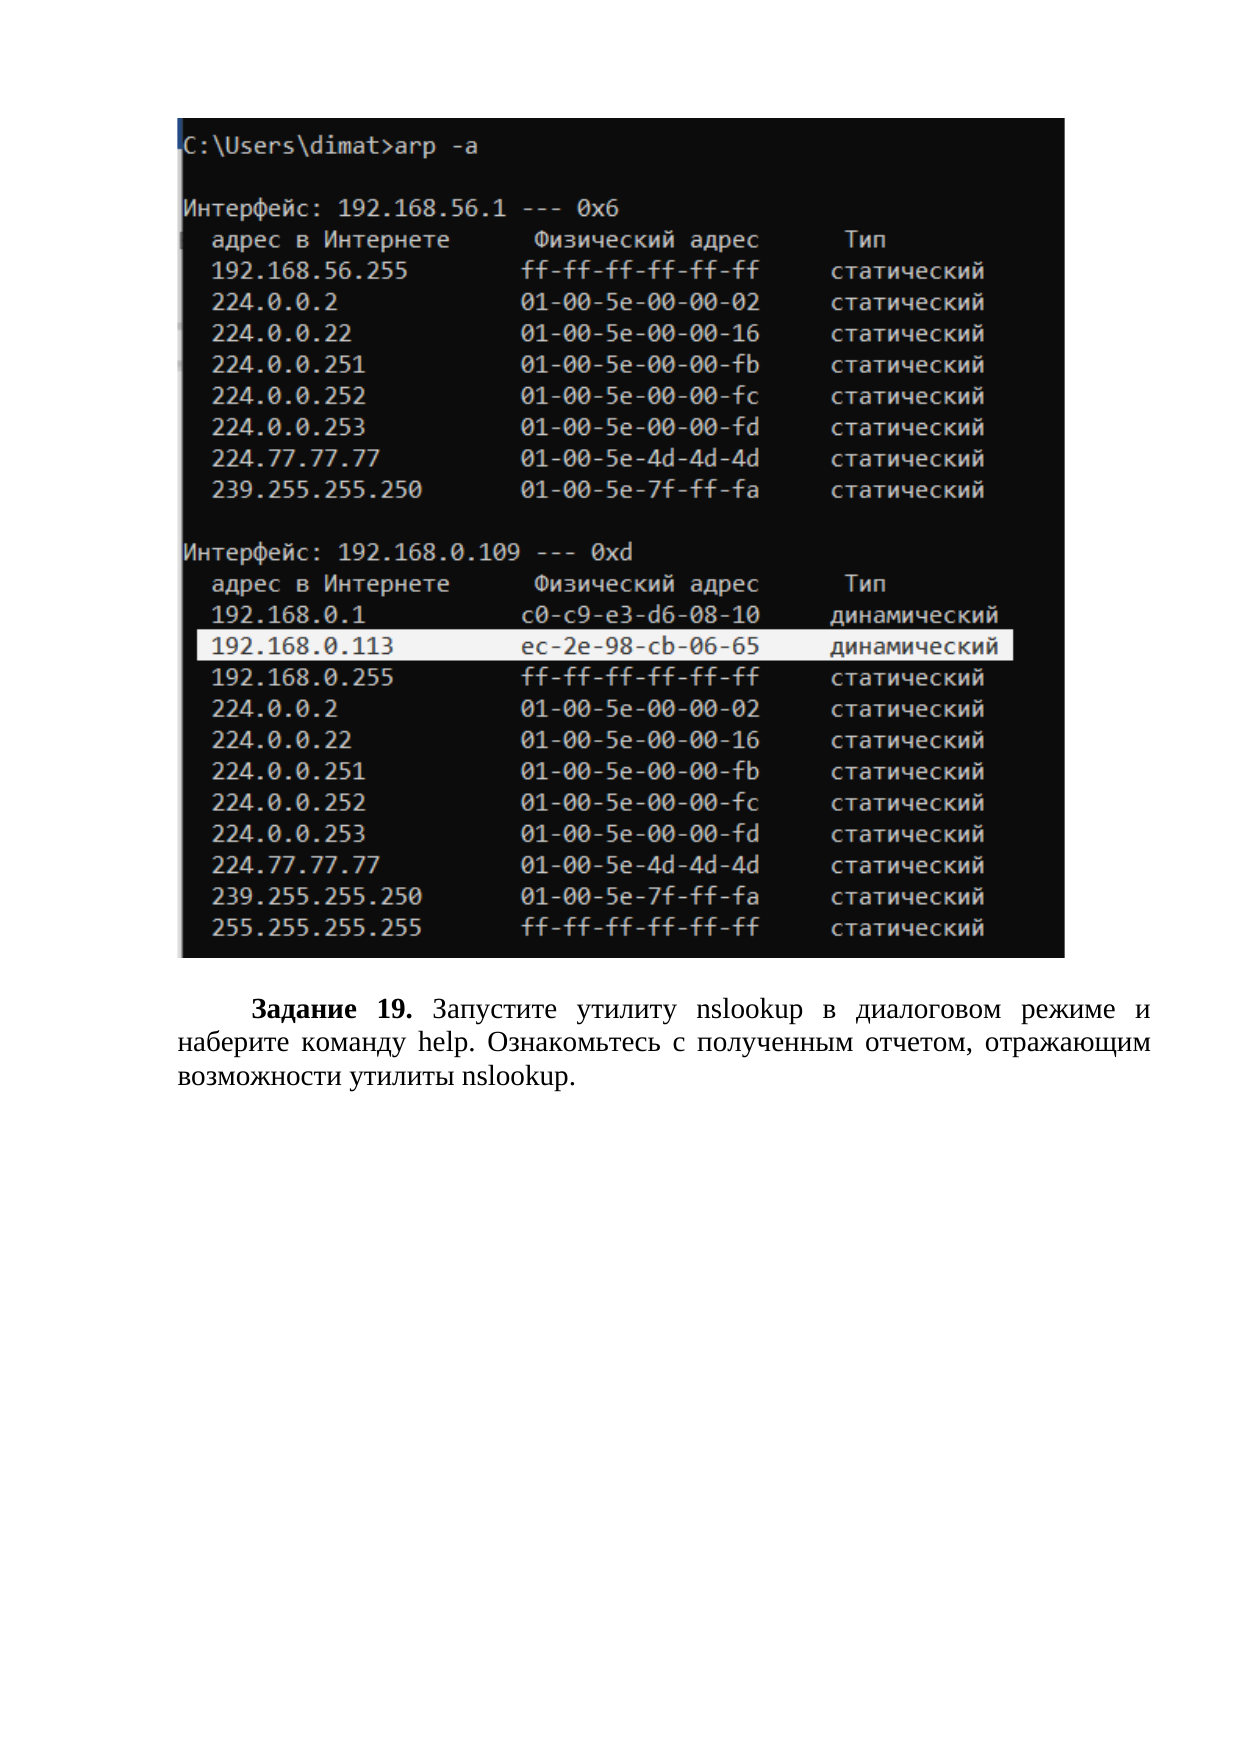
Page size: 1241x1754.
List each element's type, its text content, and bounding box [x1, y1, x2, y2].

text Задание 19. Запустите утилиту nslookup в диалоговом режиме и наберите команду help. Ознакомьтесь с полученным отчетом, отражающим возможности утилиты nslookup. [177, 991, 1152, 1091]
picture [177, 118, 1065, 958]
